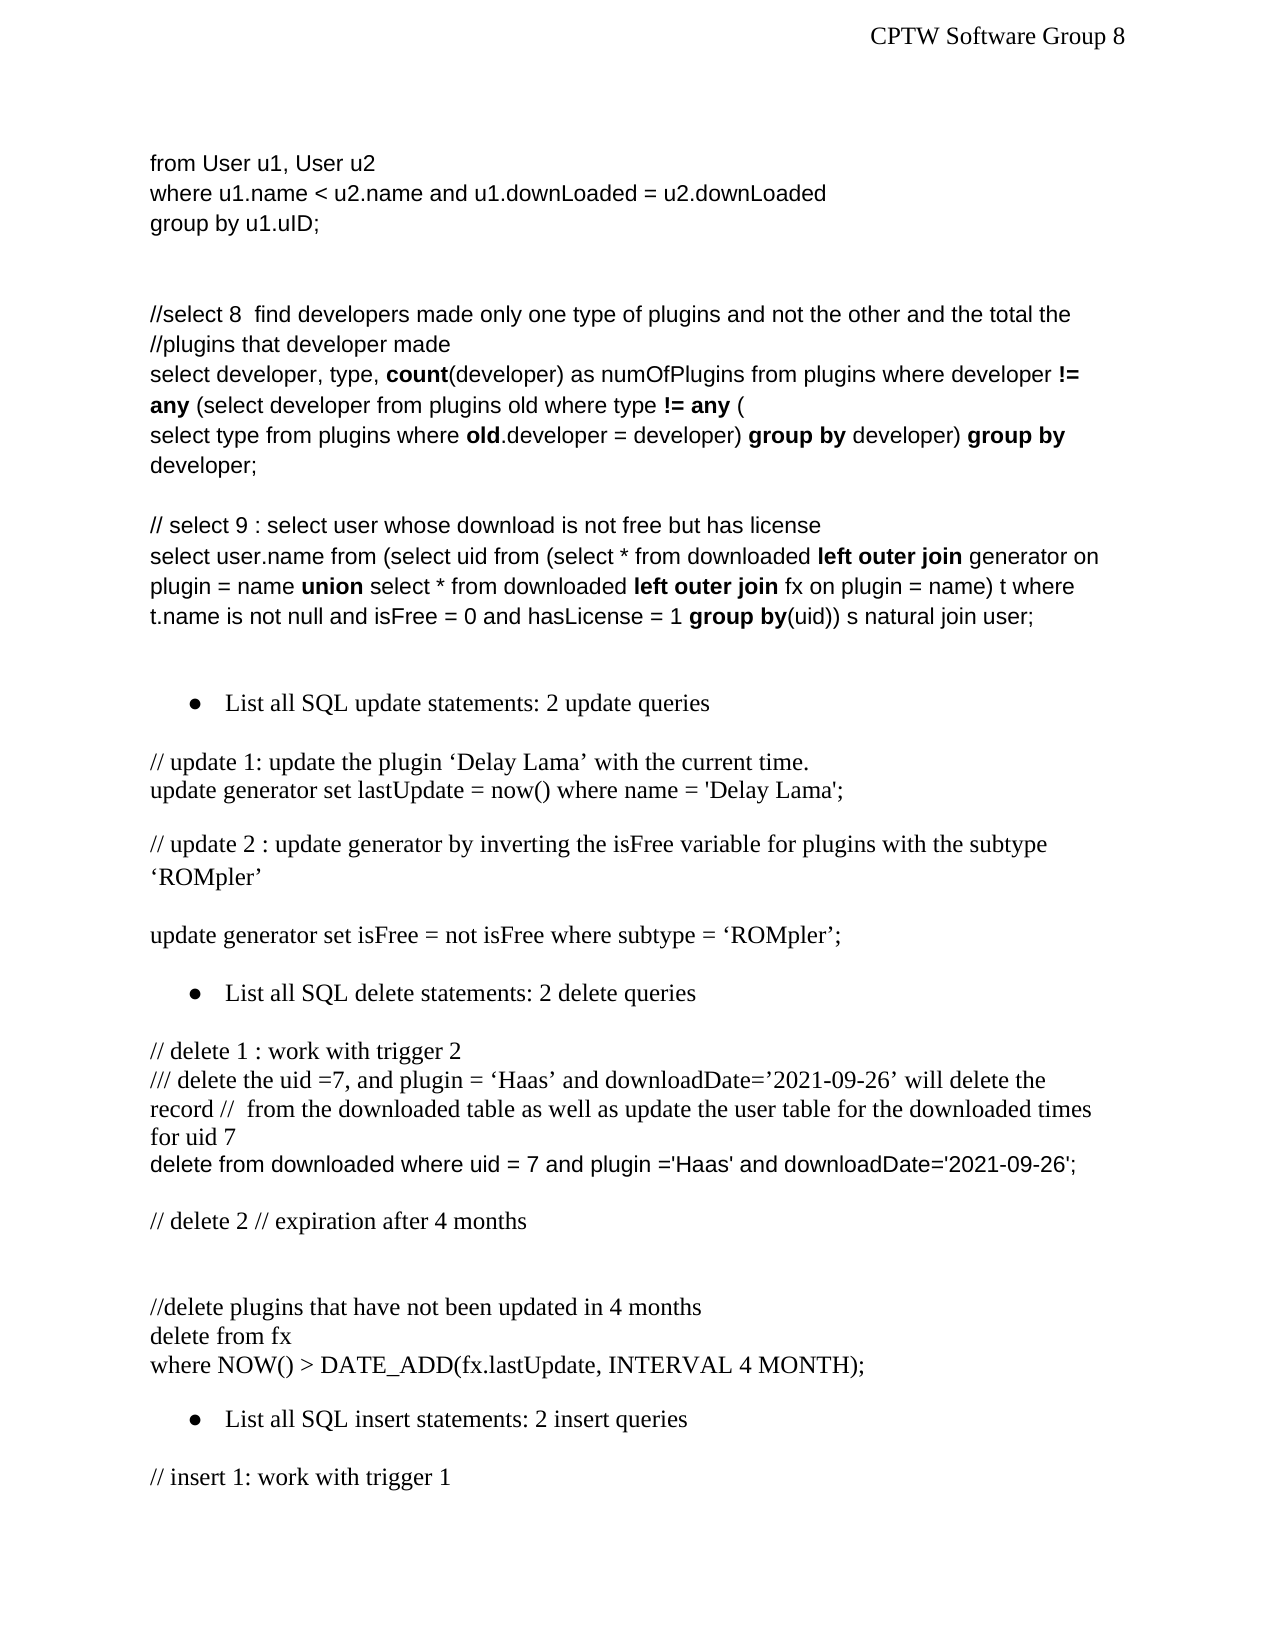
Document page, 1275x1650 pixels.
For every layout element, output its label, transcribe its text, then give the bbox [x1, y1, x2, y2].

text // delete 2 // expiration after 4 months [150, 1206, 1125, 1235]
text from User u1, User u2 [150, 150, 1125, 176]
text select developer, type, count(developer) as numOfPlugins from plugins where developer != any (select developer from plugins old where type != any ( [150, 361, 1125, 418]
text // select 9 : select user whose download is not free but has license [150, 512, 1125, 539]
list List all SQL update statements: 2 update queries [187, 688, 1125, 717]
text //select 8 find developers made only one type of plugins and not the other and the total the //plugins that developer made [150, 301, 1125, 358]
text /// delete the uid =7, and plugin = ‘Haas’ and downloadDate=’2021-09-26’ will delete the record // from the downloaded table as well as update the user table for the downloaded times for uid 7 [150, 1065, 1125, 1151]
text update generator set isFree = not isFree where subtype = ‘ROMpler’; [150, 920, 1125, 949]
list List all SQL insert statements: 2 insert queries [187, 1404, 1125, 1432]
list List all SQL delete statements: 2 delete queries [187, 978, 1125, 1007]
text where NOW() > DATE_ADD(fx.lastUpdate, INTERVAL 4 MONTH); [150, 1350, 1125, 1379]
text // insert 1: work with trigger 1 [150, 1462, 1125, 1491]
text // delete 1 : work with trigger 2 [150, 1036, 1125, 1065]
text delete from fx [150, 1321, 1125, 1350]
text select user.name from (select uid from (select * from downloaded left outer join generator on plugin = name union select * from downloaded left outer join fx on plugin = name) t where t.name is not null and isFree = 0 and hasLicense = 1 group by(uid)) s natural join user; [150, 543, 1125, 629]
text group by u1.uID; [150, 210, 1125, 237]
text update generator set lastUpdate = now() where name = 'Delay Lama'; [150, 775, 1125, 804]
text // update 1: update the plugin ‘Delay Lama’ with the current time. [150, 747, 1125, 775]
text where u1.name < u2.name and u1.downLoaded = u2.downLoaded [150, 180, 1125, 207]
text select type from plugins where old.developer = developer) group by developer) group by developer; [150, 422, 1125, 478]
text delete from downloaded where uid = 7 and plugin ='Haas' and downloadDate='2021-09-26'; [150, 1151, 1125, 1177]
text //delete plugins that have not been updated in 4 months [150, 1292, 1125, 1321]
text // update 2 : update generator by inverting the isFree variable for plugins with the subtype ‘ROMpler’ [150, 829, 1125, 891]
